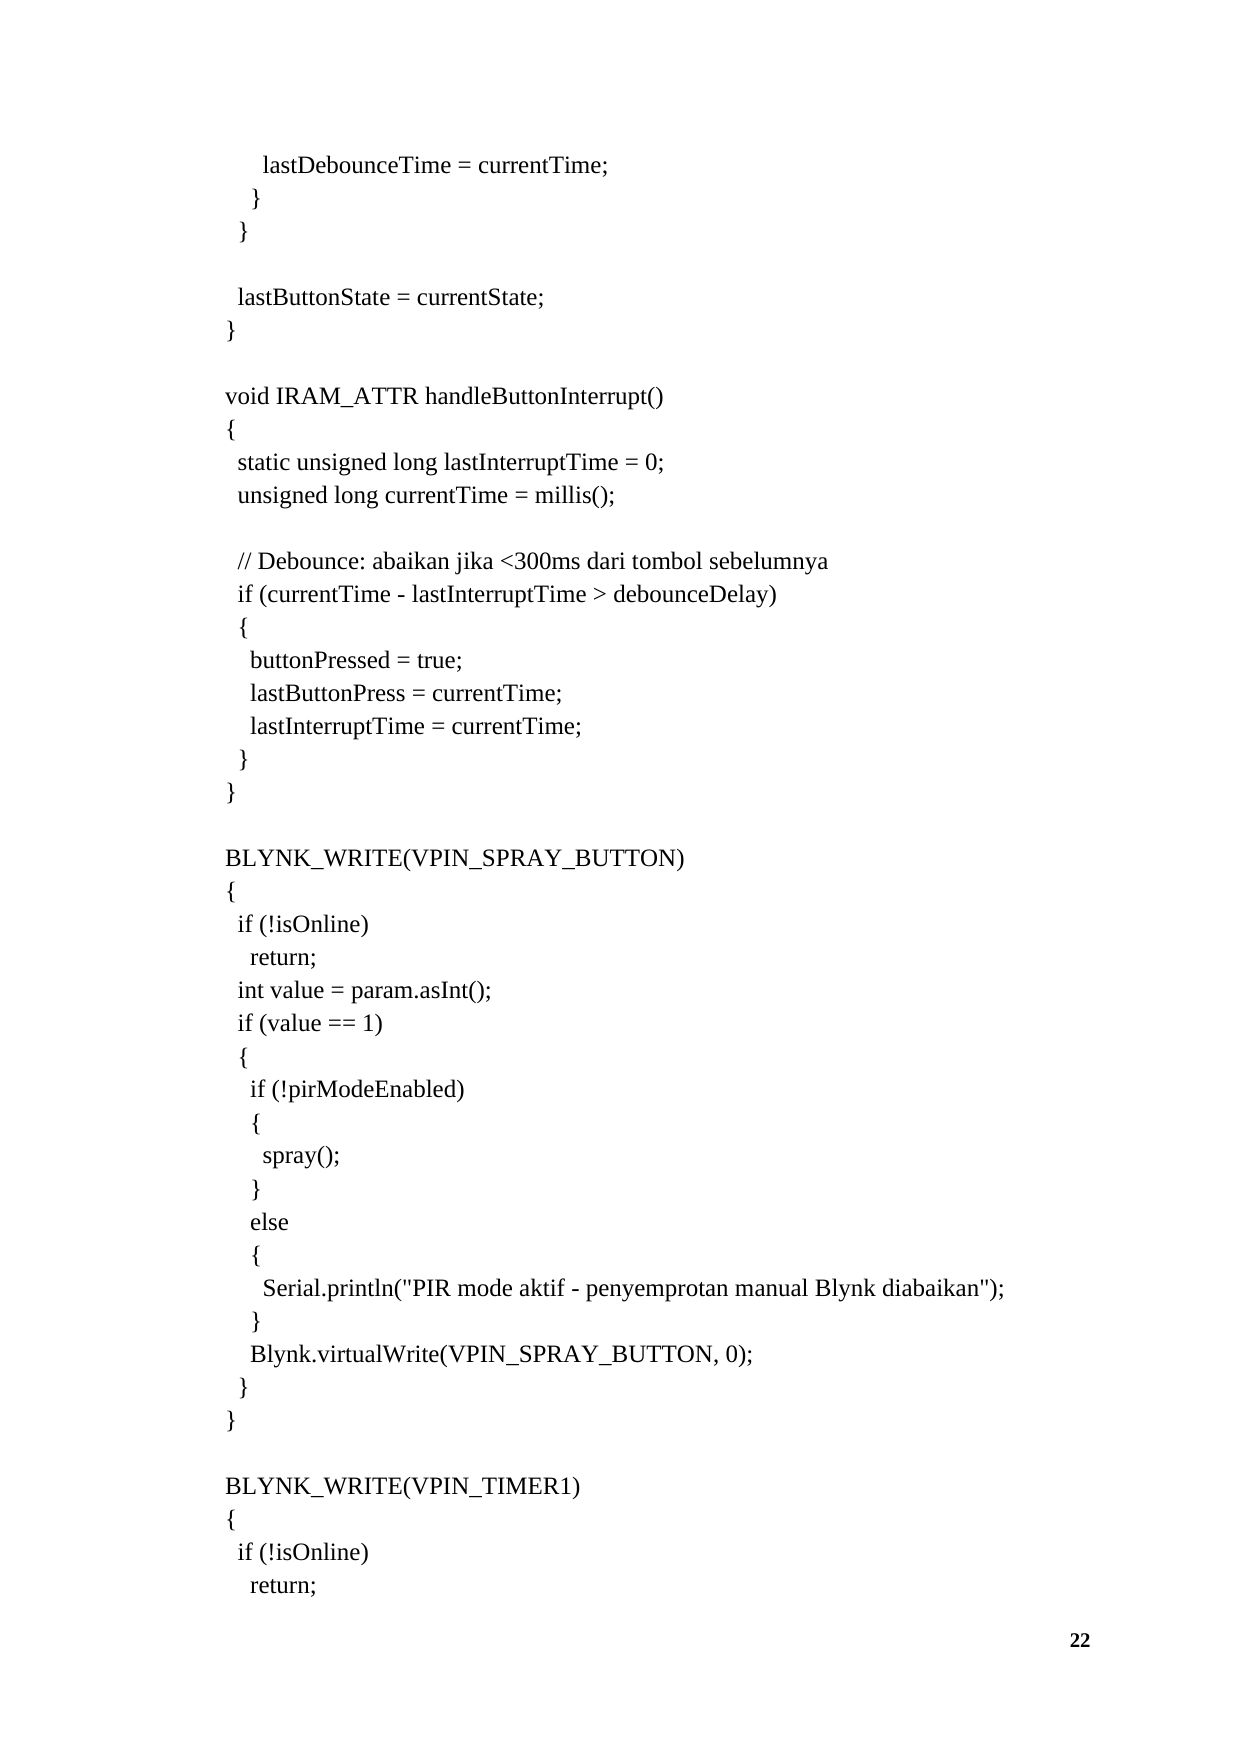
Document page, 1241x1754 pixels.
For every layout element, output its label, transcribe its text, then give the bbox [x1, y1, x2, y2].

list } [225, 777, 1090, 806]
list buttonPressed = true; [225, 645, 1090, 674]
list if (!isOnline) [225, 1537, 1090, 1566]
list } [225, 1405, 1090, 1433]
list { [225, 1108, 1090, 1136]
list lastButtonState = currentState; [225, 282, 1090, 311]
list if (!pirModeEnabled) [225, 1074, 1090, 1103]
list } [225, 1174, 1090, 1202]
list Blynk.virtualWrite(VPIN_SPRAY_BUTTON, 0); [225, 1339, 1090, 1367]
list { [225, 414, 1090, 443]
list return; [225, 1570, 1090, 1599]
list return; [225, 942, 1090, 971]
list { [225, 1240, 1090, 1268]
list lastInterruptTime = currentTime; [225, 711, 1090, 740]
list unsigned long currentTime = millis(); [225, 480, 1090, 509]
list { [225, 876, 1090, 905]
list // Debounce: abaikan jika <300ms dari tombol sebelumnya [225, 546, 1090, 575]
list BLYNK_WRITE(VPIN_TIMER1) [225, 1471, 1090, 1499]
list } [225, 1306, 1090, 1334]
list BLYNK_WRITE(VPIN_SPRAY_BUTTON) [225, 843, 1090, 872]
list lastDebounceTime = currentTime; [225, 150, 1090, 179]
list spray(); [225, 1141, 1090, 1169]
list Serial.println("PIR mode aktif - penyemprotan manual Blynk diabaikan"); [225, 1273, 1090, 1301]
list } [225, 315, 1090, 344]
list if (!isOnline) [225, 909, 1090, 938]
list else [225, 1207, 1090, 1235]
list } [225, 1372, 1090, 1401]
list { [225, 1504, 1090, 1533]
list { [225, 612, 1090, 641]
list static unsigned long lastInterruptTime = 0; [225, 447, 1090, 476]
list void IRAM_ATTR handleButtonInterrupt() [225, 381, 1090, 410]
list } [225, 744, 1090, 773]
list { [225, 1042, 1090, 1070]
list if (currentTime - lastInterruptTime > debounceDelay) [225, 579, 1090, 608]
list if (value == 1) [225, 1008, 1090, 1037]
list lastButtonPress = currentTime; [225, 678, 1090, 707]
list } [225, 183, 1090, 212]
list } [225, 216, 1090, 245]
list int value = param.asInt(); [225, 976, 1090, 1004]
